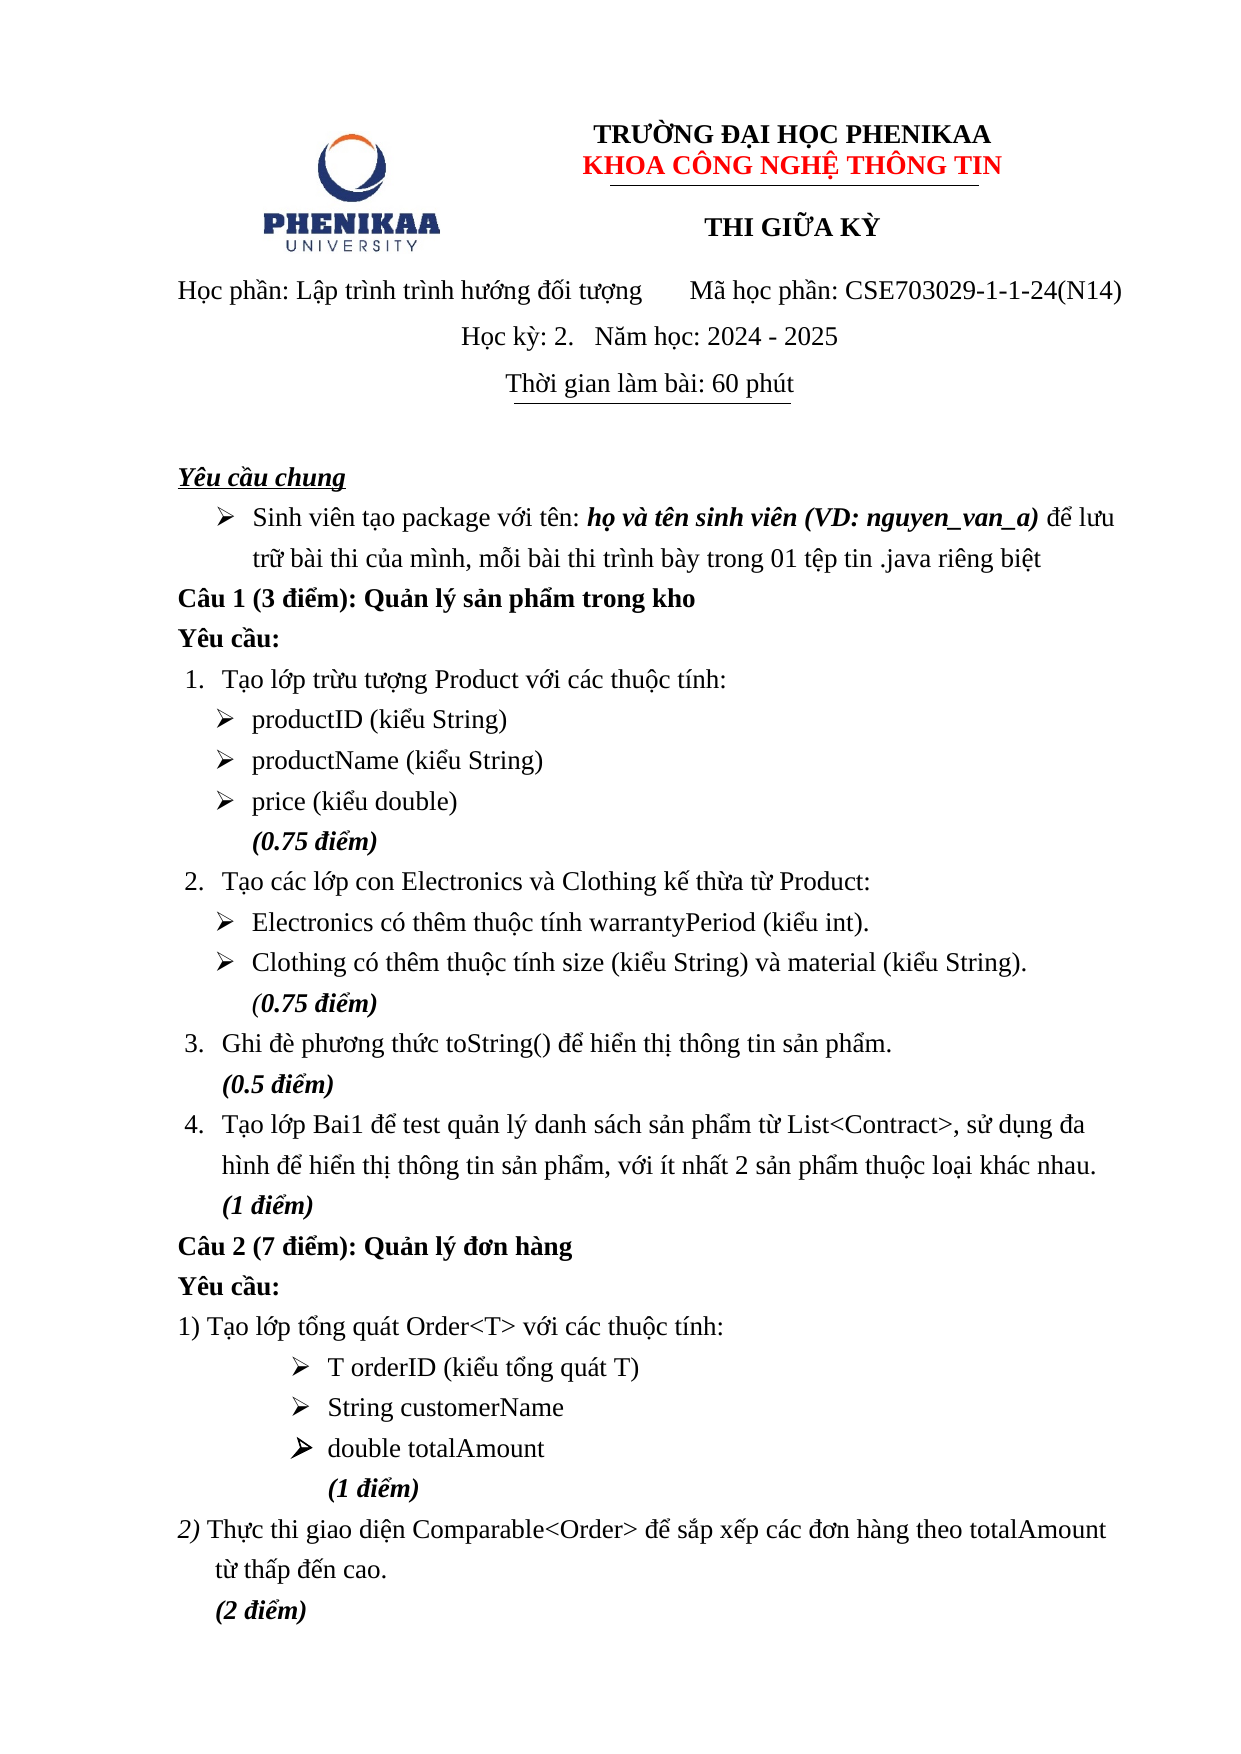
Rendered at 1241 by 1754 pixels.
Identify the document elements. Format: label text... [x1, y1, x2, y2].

list Clothing có thêm thuộc tính size (kiểu String) và material (kiểu String). (0.75 điểm) [214, 947, 1122, 1018]
list T orderID (kiểu tổng quát T) [290, 1351, 1122, 1382]
list Thực thi giao diện Comparable<Order> để sắp xếp các đơn hàng theo totalAmount từ thấp đến cao. (2 điểm) [177, 1513, 1122, 1625]
list price (kiểu double) (0.75 điểm) [214, 784, 1122, 856]
text Yêu cầu: [177, 622, 1122, 654]
text Câu 2 (7 điểm): Quản lý đơn hàng [177, 1229, 1122, 1261]
text Yêu cầu chung [177, 461, 1122, 492]
text Thời gian làm bài: 60 phút [177, 367, 1122, 398]
table_header TRƯỜNG ĐẠI HỌC PHENIKAA KHOA CÔNG NGHỆ THÔNG TIN THI GIỮA KỲ [511, 118, 1074, 274]
list Ghi đè phương thức toString() để hiển thị thông tin sản phẩm. (0.5 điểm) [184, 1027, 1122, 1099]
list Tạo lớp trừu tượng Product với các thuộc tính: [184, 663, 1122, 694]
list String customerName [290, 1391, 1122, 1423]
list Tạo lớp tổng quát Order<T> với các thuộc tính: [177, 1310, 1122, 1342]
text Câu 1 (3 điểm): Quản lý sản phẩm trong kho [177, 582, 1122, 613]
list double totalAmount (1 điểm) [290, 1432, 1122, 1504]
list productID (kiểu String) [214, 703, 1122, 734]
list Tạo các lớp con Electronics và Clothing kế thừa từ Product: [184, 866, 1122, 897]
text Học kỳ: 2. Năm học: 2024 - 2025 [177, 321, 1122, 352]
text Học phần: Lập trình trình hướng đối tượng Mã học phần: CSE703029-1-1-24(N14) [177, 274, 1122, 305]
list productName (kiểu String) [214, 744, 1122, 775]
list Sinh viên tạo package với tên: họ và tên sinh viên (VD: nguyen_van_a) để lưu trữ bài thi của mình, mỗi bài thi trình bày trong 01 tệp tin .java riêng biệt [215, 501, 1122, 573]
list Tạo lớp Bai1 để test quản lý danh sách sản phẩm từ List<Contract>, sử dụng đa hình để hiển thị thông tin sản phẩm, với ít nhất 2 sản phẩm thuộc loại khác nhau. (1 điểm) [184, 1108, 1122, 1220]
text Yêu cầu: [177, 1270, 1122, 1301]
list Electronics có thêm thuộc tính warrantyPeriod (kiểu int). [214, 906, 1122, 937]
table_header [225, 118, 511, 274]
